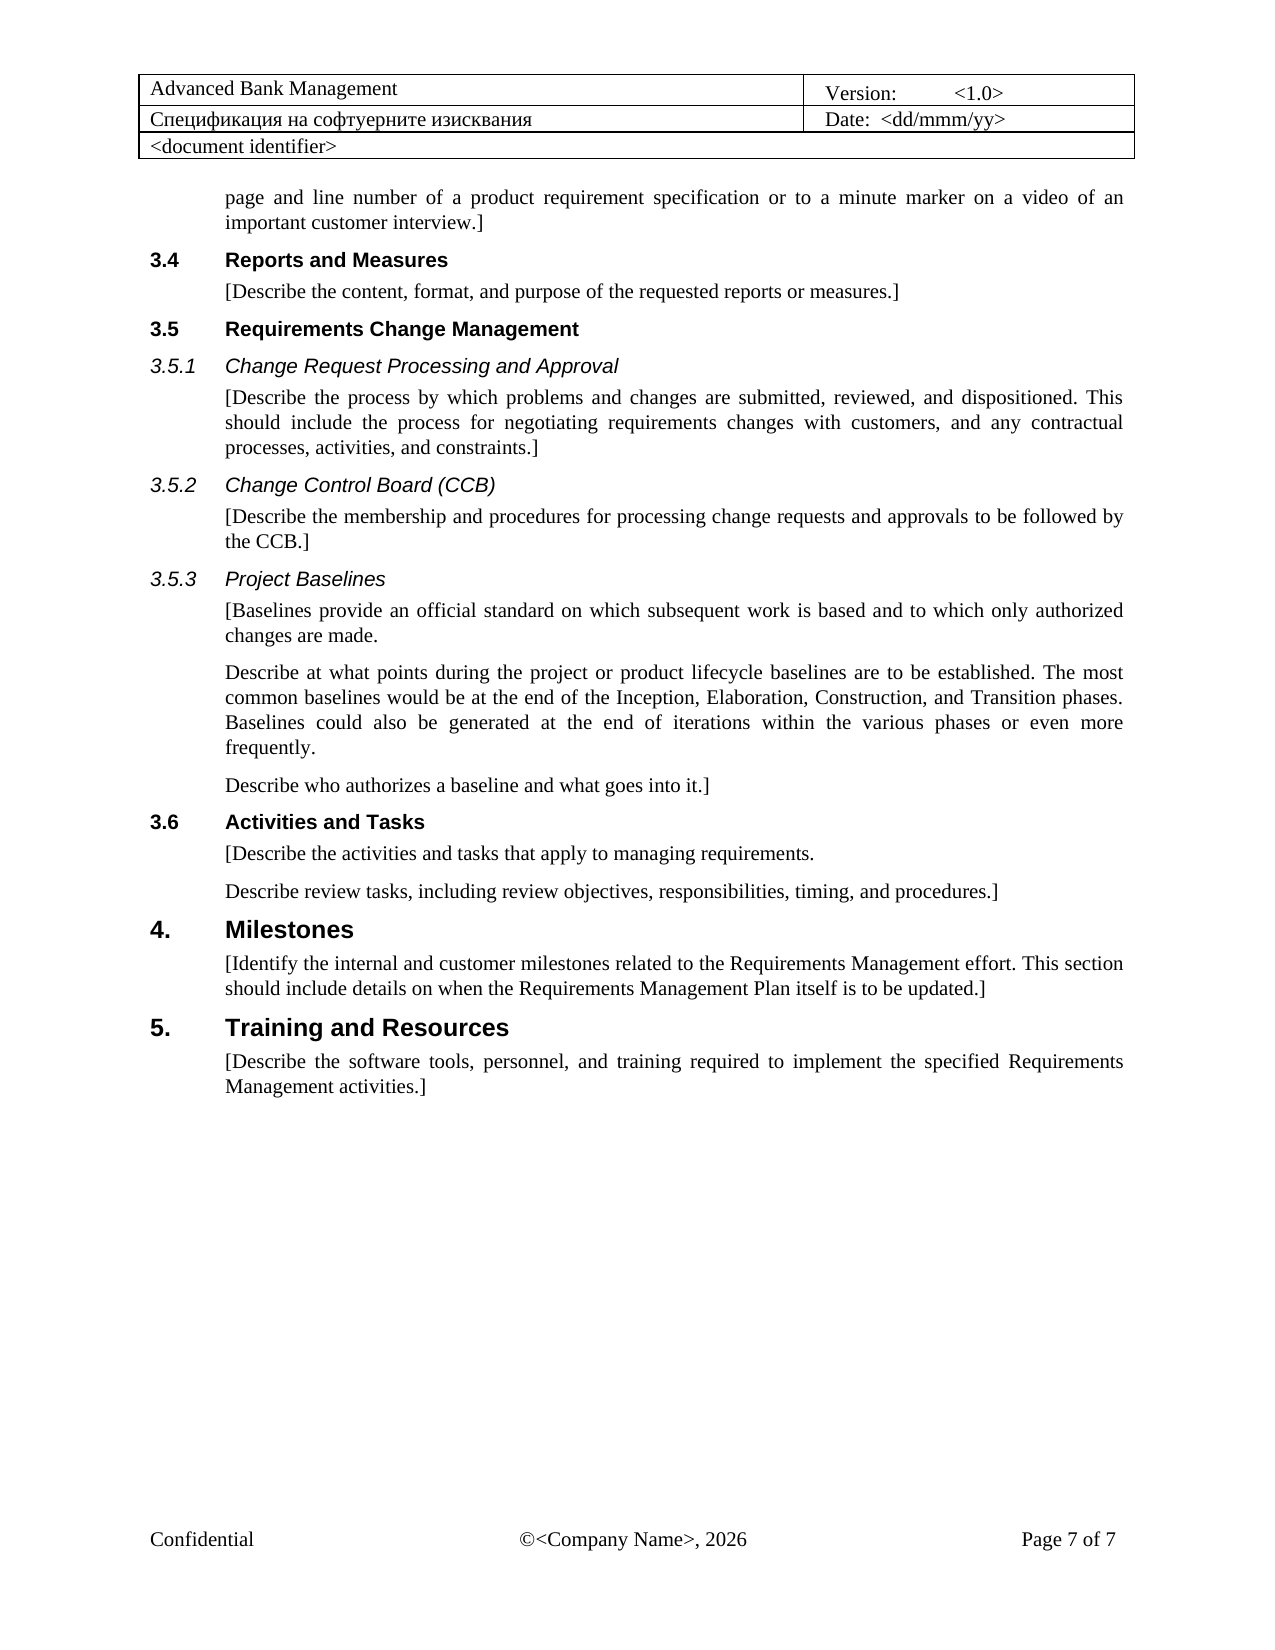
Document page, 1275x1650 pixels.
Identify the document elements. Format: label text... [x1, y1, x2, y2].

text [Describe the software tools, personnel, and training required to implement the specified Requirements Management activities.] [225, 1048, 1125, 1098]
subtitle Milestones [150, 915, 1125, 944]
text Describe at what points during the project or product lifecycle baselines are to be established. The most common baselines would be at the end of the Inception, Elaboration, Construction, and Transition phases. Baselines could also be generated at the end of iterations within the various phases or even more frequently. [225, 659, 1125, 759]
text [Describe the content, format, and purpose of the requested reports or measures.] [225, 278, 1125, 303]
text [Baselines provide an official standard on which subsequent work is based and to which only authorized changes are made. [225, 597, 1125, 647]
text [Describe the membership and procedures for processing change requests and approvals to be followed by the CCB.] [225, 503, 1125, 553]
subtitle Change Request Processing and Approval [150, 353, 1125, 378]
text [Identify the internal and customer milestones related to the Requirements Management effort. This section should include details on when the Requirements Management Plan itself is to be updated.] [225, 950, 1125, 1000]
text [Describe the process by which problems and changes are submitted, reviewed, and dispositioned. This should include the process for negotiating requirements changes with customers, and any contractual processes, activities, and constraints.] [225, 384, 1125, 459]
text [Describe the activities and tasks that apply to managing requirements. [225, 840, 1125, 865]
subtitle Activities and Tasks [150, 809, 1125, 834]
subtitle Requirements Change Management [150, 315, 1125, 340]
text Describe review tasks, including review objectives, responsibilities, timing, and procedures.] [225, 878, 1125, 903]
subtitle Reports and Measures [150, 247, 1125, 272]
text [225, 184, 1125, 234]
subtitle Project Baselines [150, 565, 1125, 590]
subtitle Change Control Board (CCB) [150, 472, 1125, 497]
subtitle Training and Resources [150, 1013, 1125, 1042]
text Describe who authorizes a baseline and what goes into it.] [225, 772, 1125, 797]
